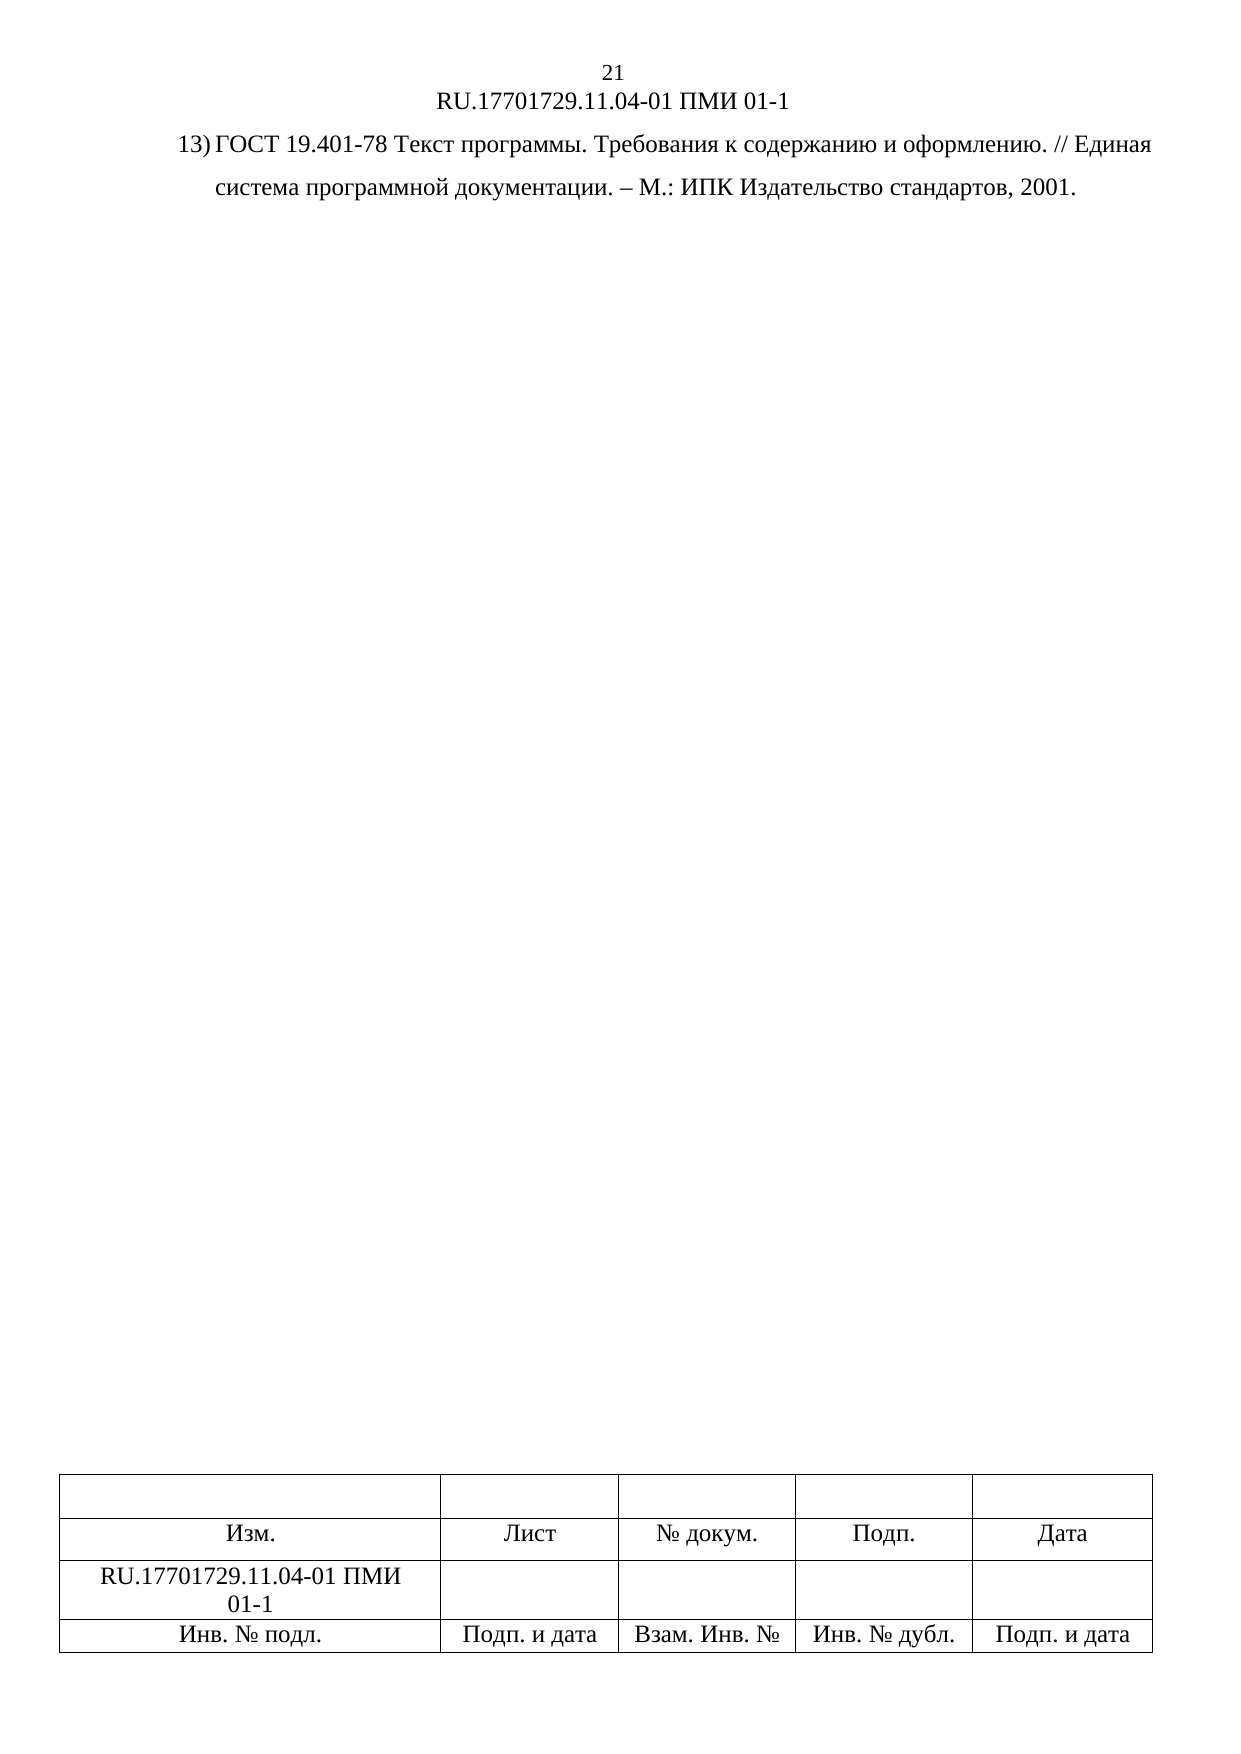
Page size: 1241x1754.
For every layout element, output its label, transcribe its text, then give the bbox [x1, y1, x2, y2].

list ГОСТ 19.401-78 Текст программы. Требования к содержанию и оформлению. // Единая система программной документации. – М.: ИПК Издательство стандартов, 2001. [177, 129, 1152, 201]
